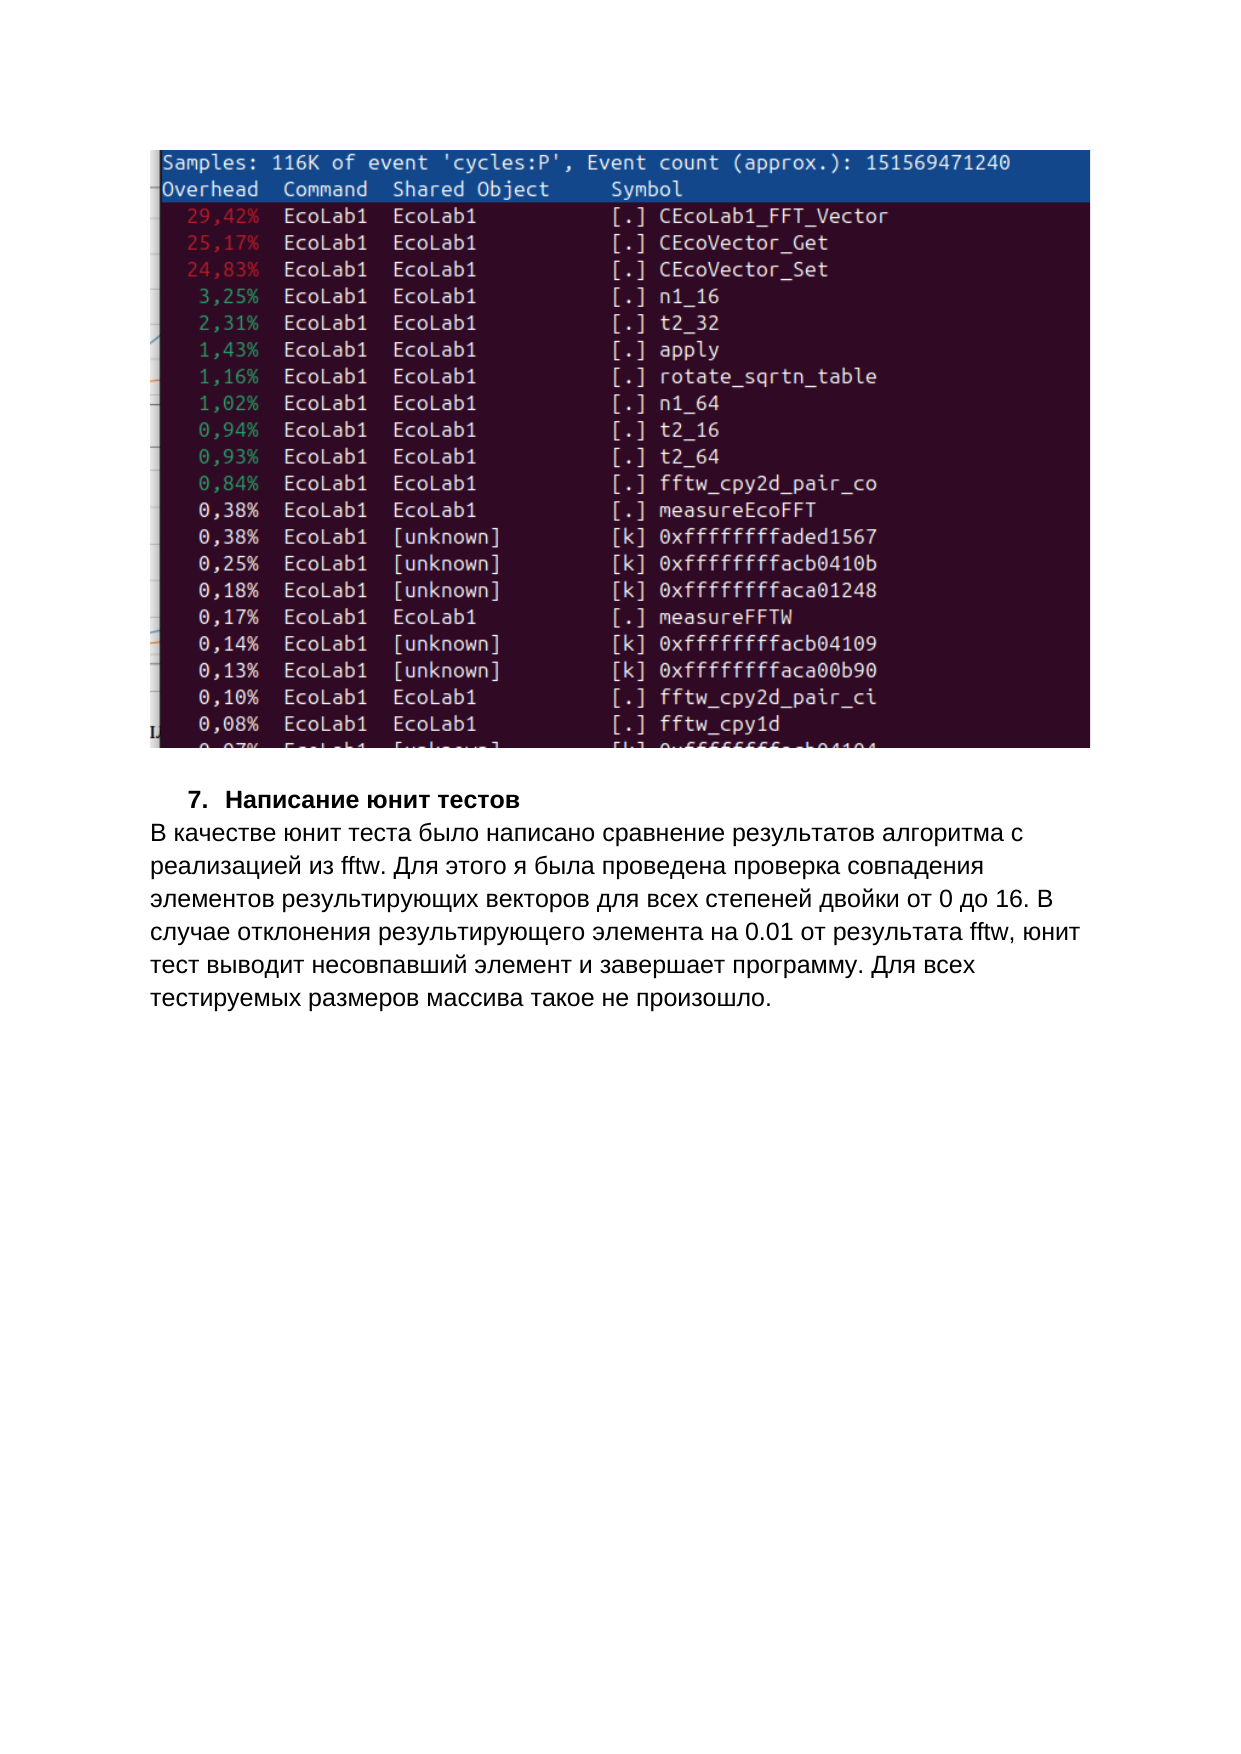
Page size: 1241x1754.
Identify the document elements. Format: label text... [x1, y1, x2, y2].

picture [150, 150, 1091, 748]
list Написание юнит тестов [187, 785, 1090, 813]
text В качестве юнит теста было написано сравнение результатов алгоритма с реализацией из fftw. Для этого я была проведена проверка совпадения элементов результирующих векторов для всех степеней двойки от 0 до 16. В случае отклонения результирующего элемента на 0.01 от результата fftw, юнит тест выводит несовпавший элемент и завершает программу. Для всех тестируемых размеров массива такое не произошло. [150, 818, 1090, 1012]
